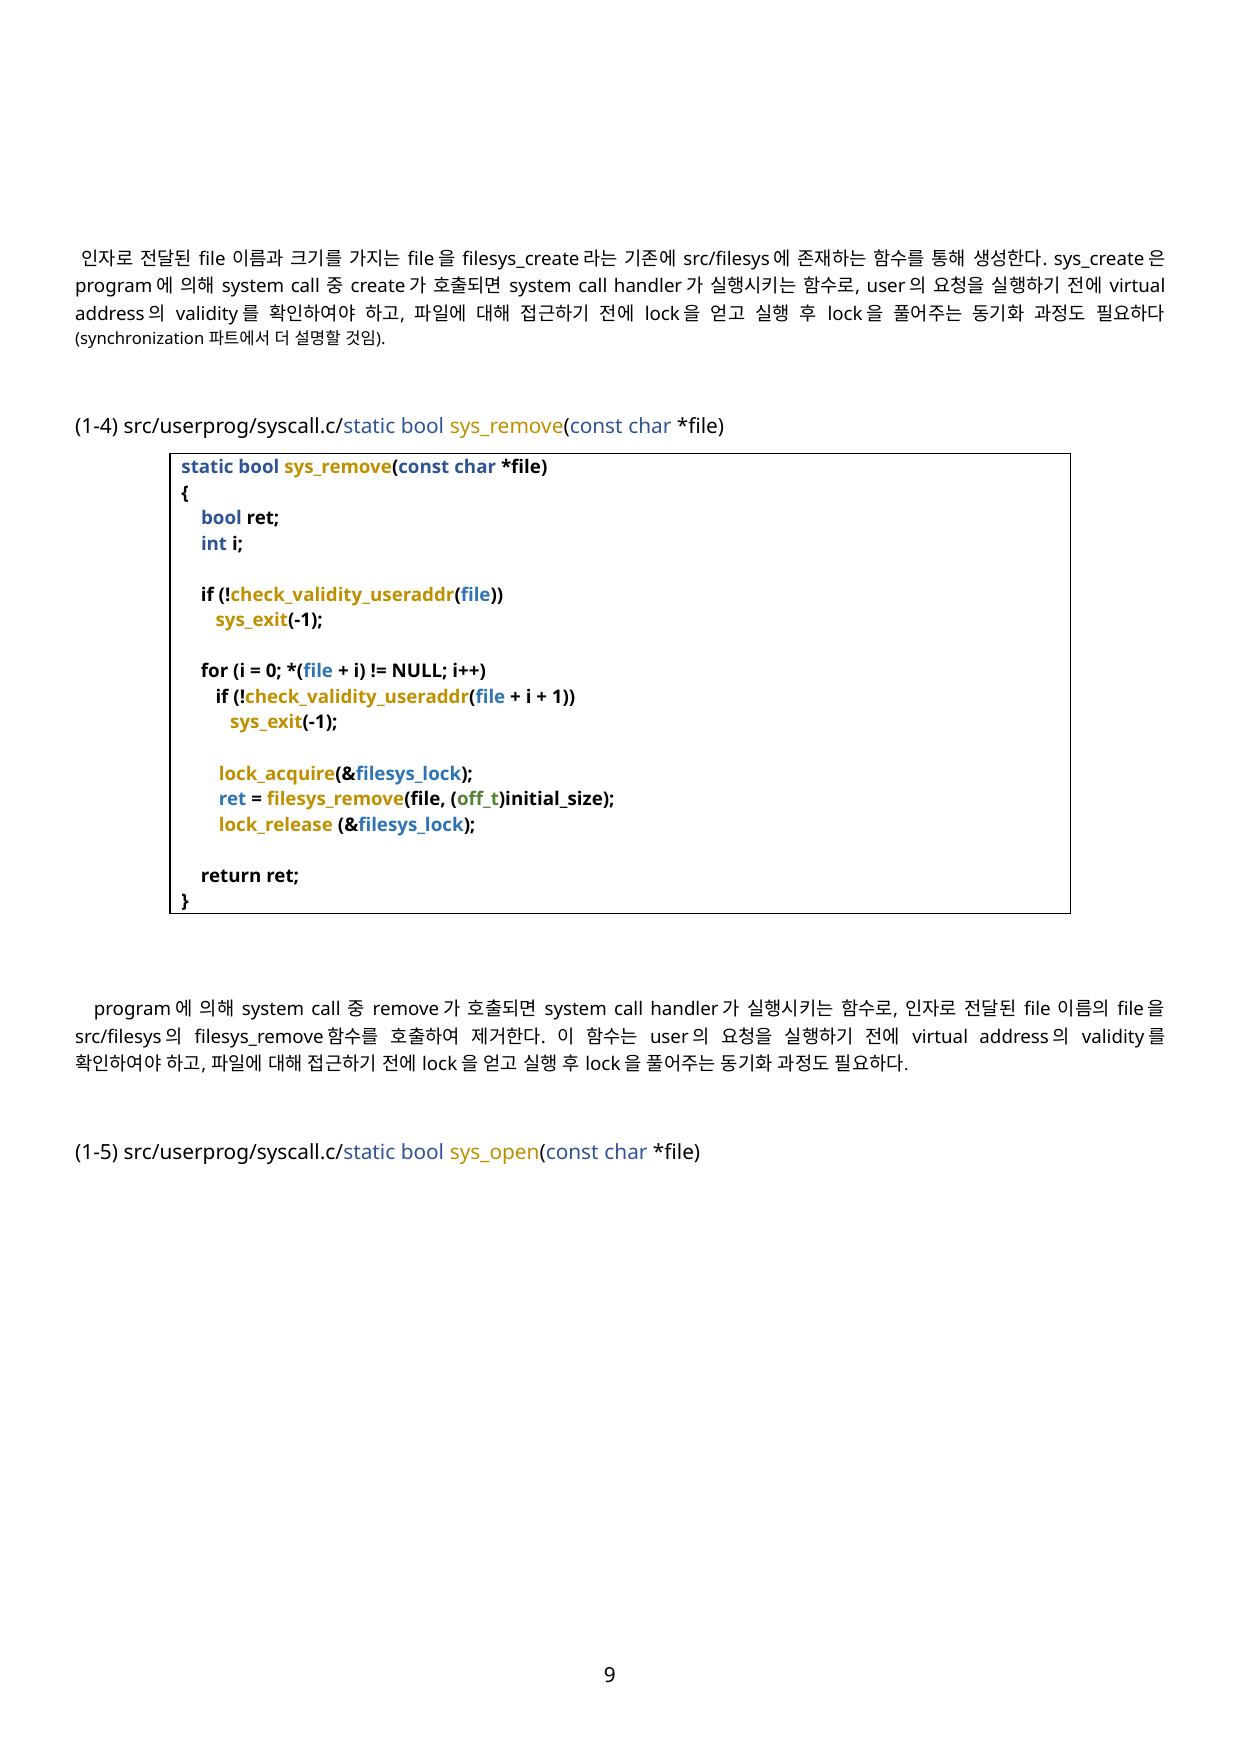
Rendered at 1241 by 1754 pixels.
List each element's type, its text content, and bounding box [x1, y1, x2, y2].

text (1-4) src/userprog/syscall.c/static bool sys_remove(const char *file) [75, 411, 1165, 440]
text 인자로 전달된 file 이름과 크기를 가지는 file을 filesys_create라는 기존에 src/filesys에 존재하는 함수를 통해 생성한다. sys_create은 program에 의해 system call 중 create가 호출되면 system call handler가 실행시키는 함수로, user의 요청을 실행하기 전에 virtual address의 validity를 확인하여야 하고, 파일에 대해 접근하기 전에 lock을 얻고 실행 후 lock을 풀어주는 동기화 과정도 필요하다(synchronization 파트에서 더 설명할 것임). [75, 244, 1165, 349]
text (1-5) src/userprog/syscall.c/static bool sys_open(const char *file) [75, 1137, 1165, 1166]
text program에 의해 system call 중 remove가 호출되면 system call handler가 실행시키는 함수로, 인자로 전달된 file 이름의 file을 src/filesys의 filesys_remove함수를 호출하여 제거한다. 이 함수는 user의 요청을 실행하기 전에 virtual address의 validity를 확인하여야 하고, 파일에 대해 접근하기 전에 lock을 얻고 실행 후 lock을 풀어주는 동기화 과정도 필요하다. [75, 994, 1165, 1076]
table_header static bool sys_remove(const char *file) { bool ret; int i; if (!check_validity_useraddr(file)) sys_exit(-1); for (i = 0; *(file + i) != NULL; i++) if (!check_validity_useraddr(file + i + 1)) sys_exit(-1); lock_acquire(&filesys_lock); ret = filesys_remove(file, (off_t)initial_size); lock_release (&filesys_lock); return ret; } [171, 454, 1070, 913]
